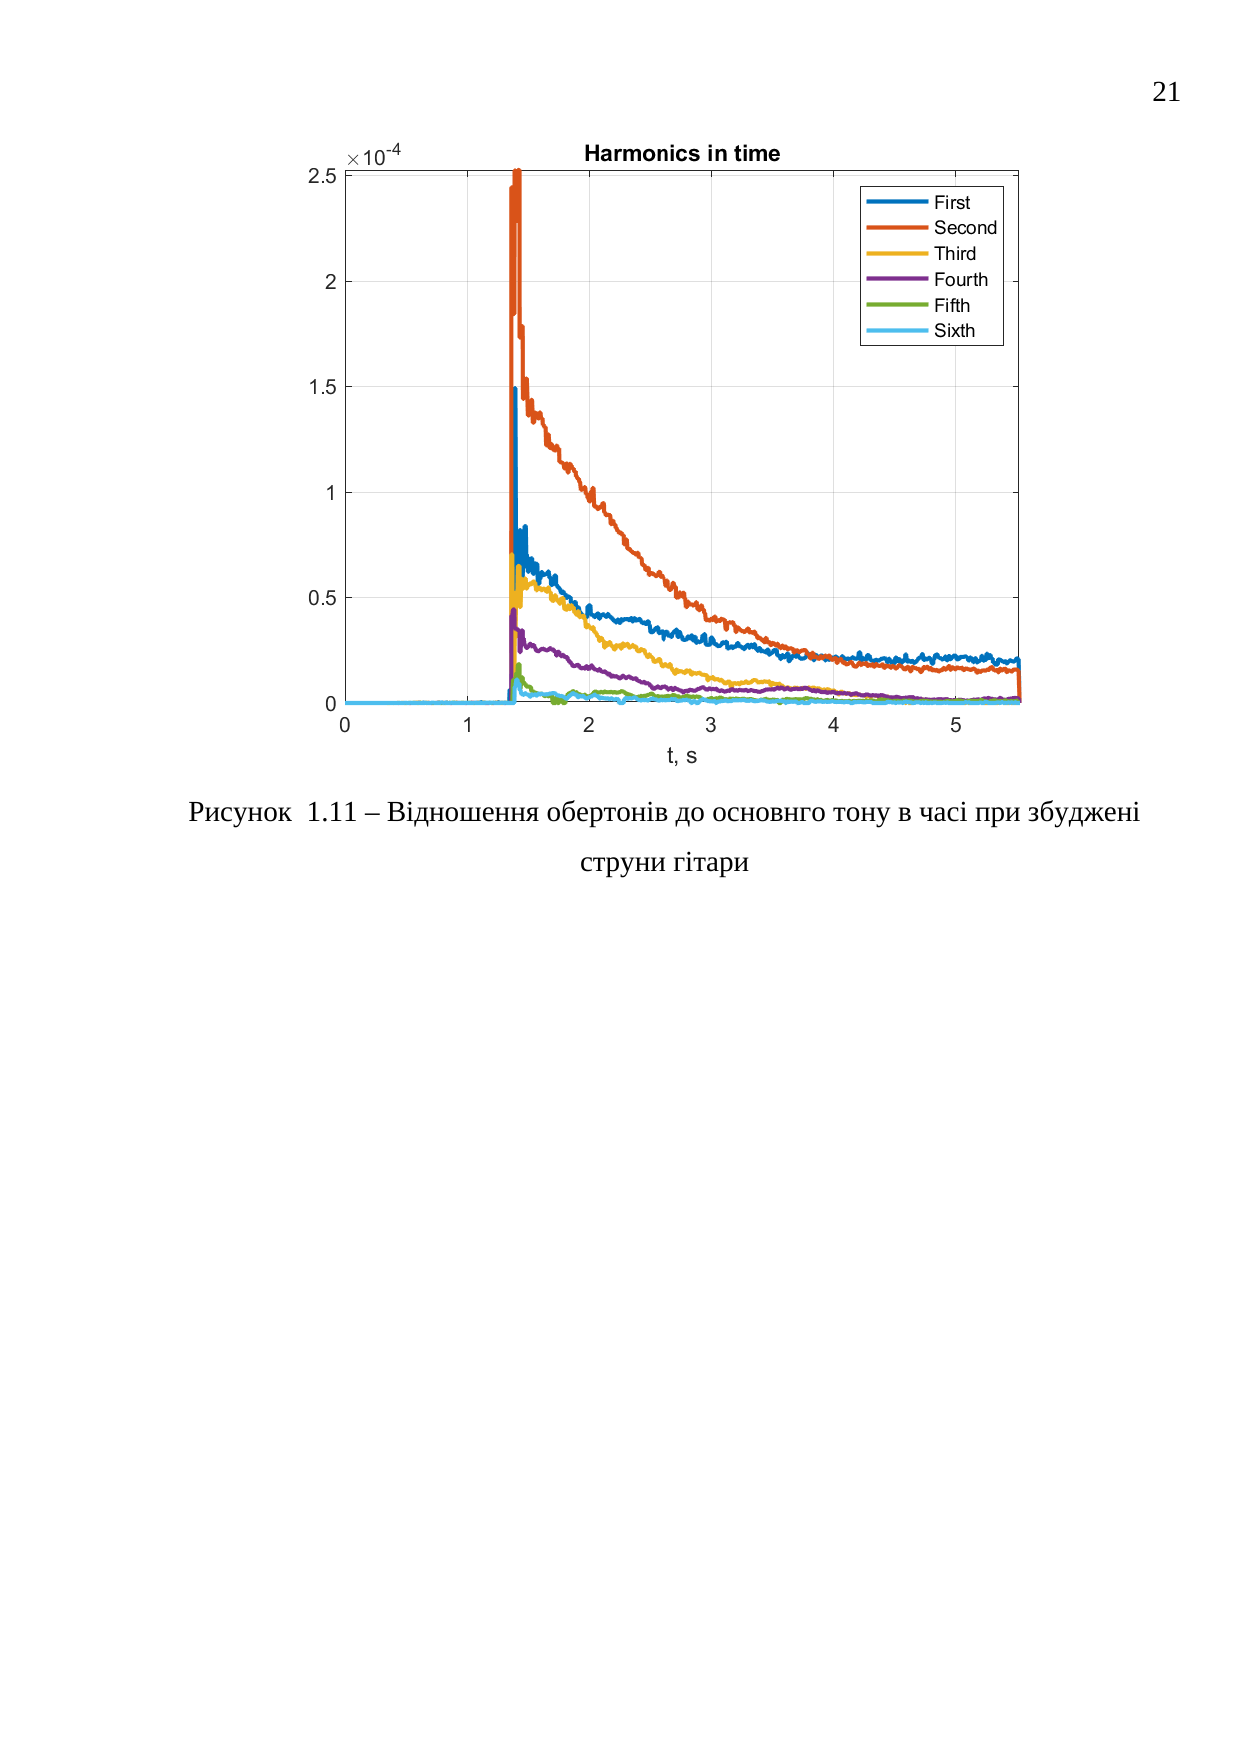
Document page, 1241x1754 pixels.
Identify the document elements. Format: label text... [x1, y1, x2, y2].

text Рисунок 1.11 – Відношення обертонів до основнго тону в часі при збуджені струни гітари [148, 794, 1181, 878]
picture [306, 140, 1023, 768]
